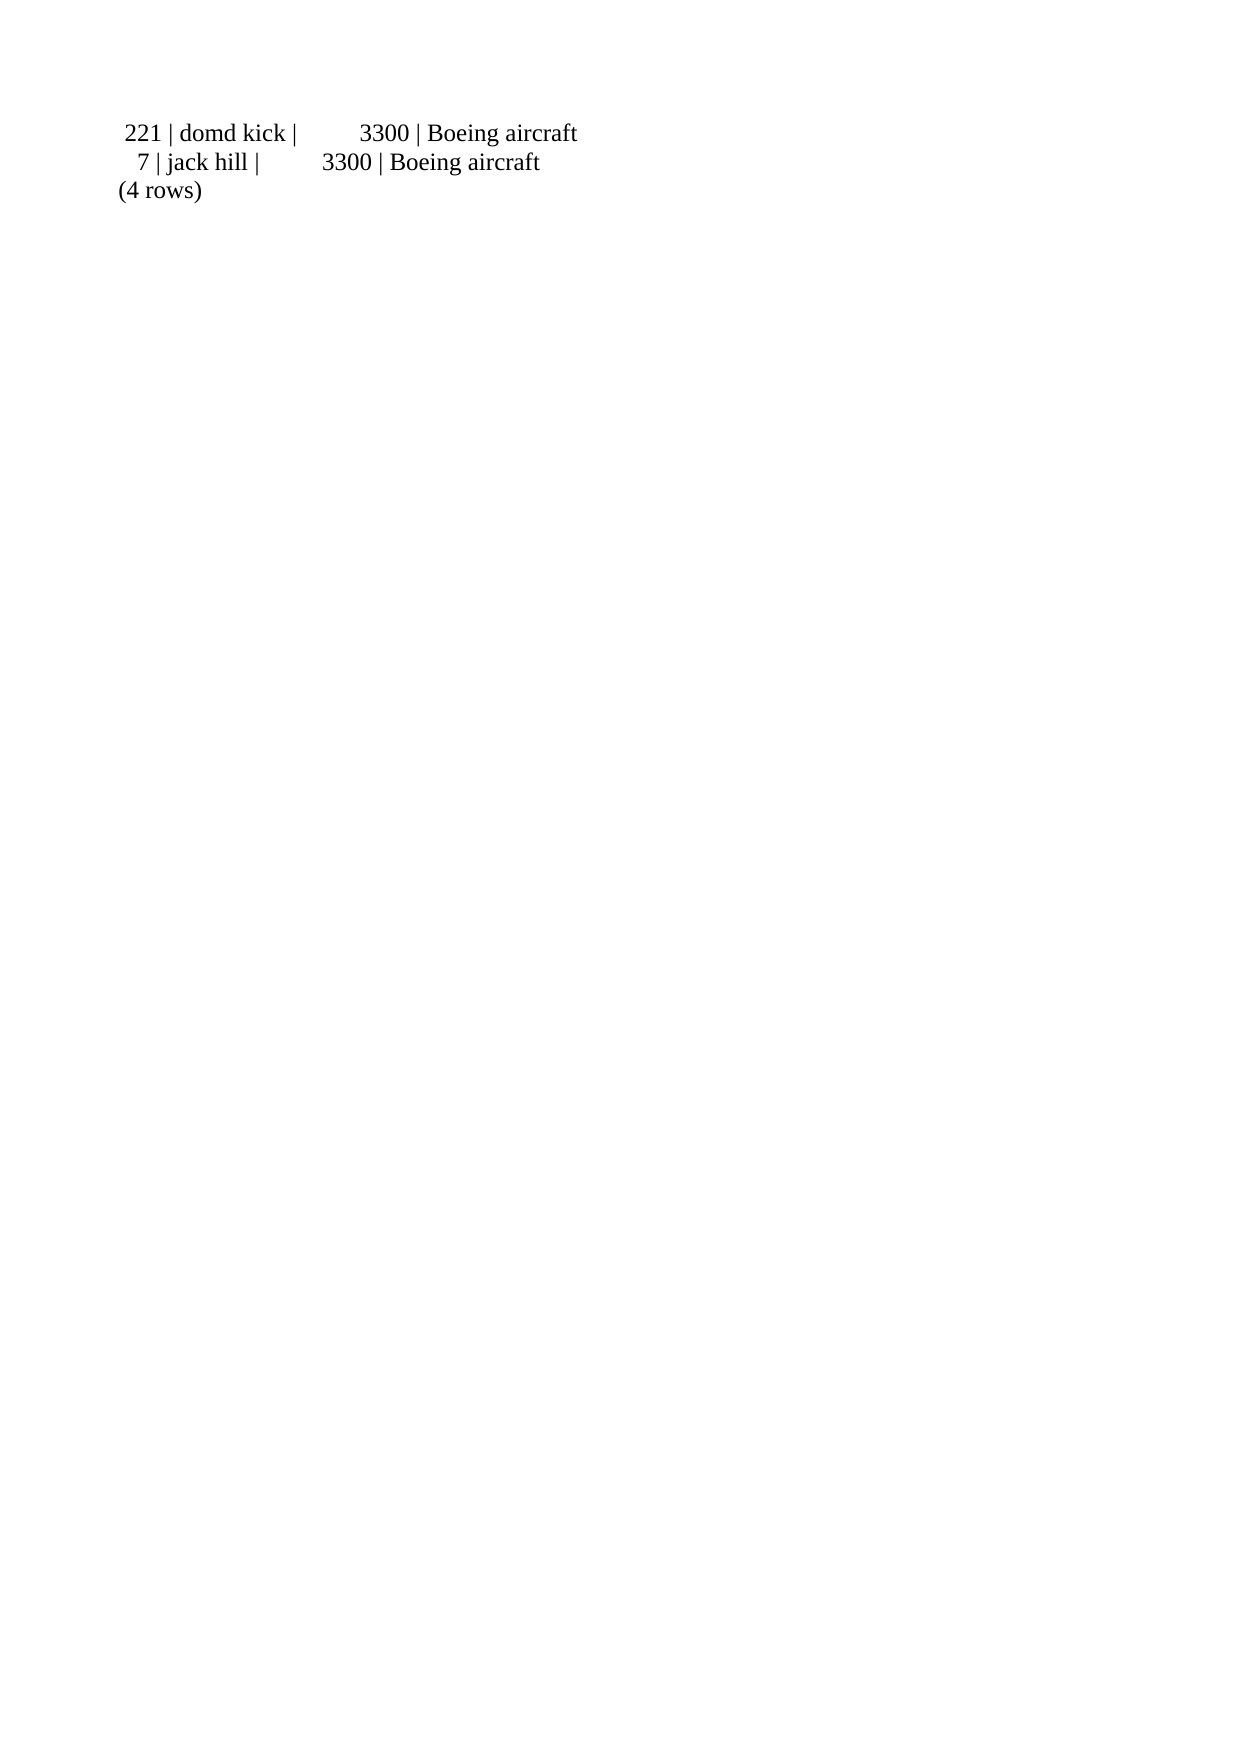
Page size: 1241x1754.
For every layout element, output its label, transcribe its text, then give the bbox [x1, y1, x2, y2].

text (4 rows) [118, 176, 1122, 204]
text 221 | domd kick | 3300 | Boeing aircraft [118, 118, 1122, 147]
text 7 | jack hill | 3300 | Boeing aircraft [118, 147, 1122, 176]
